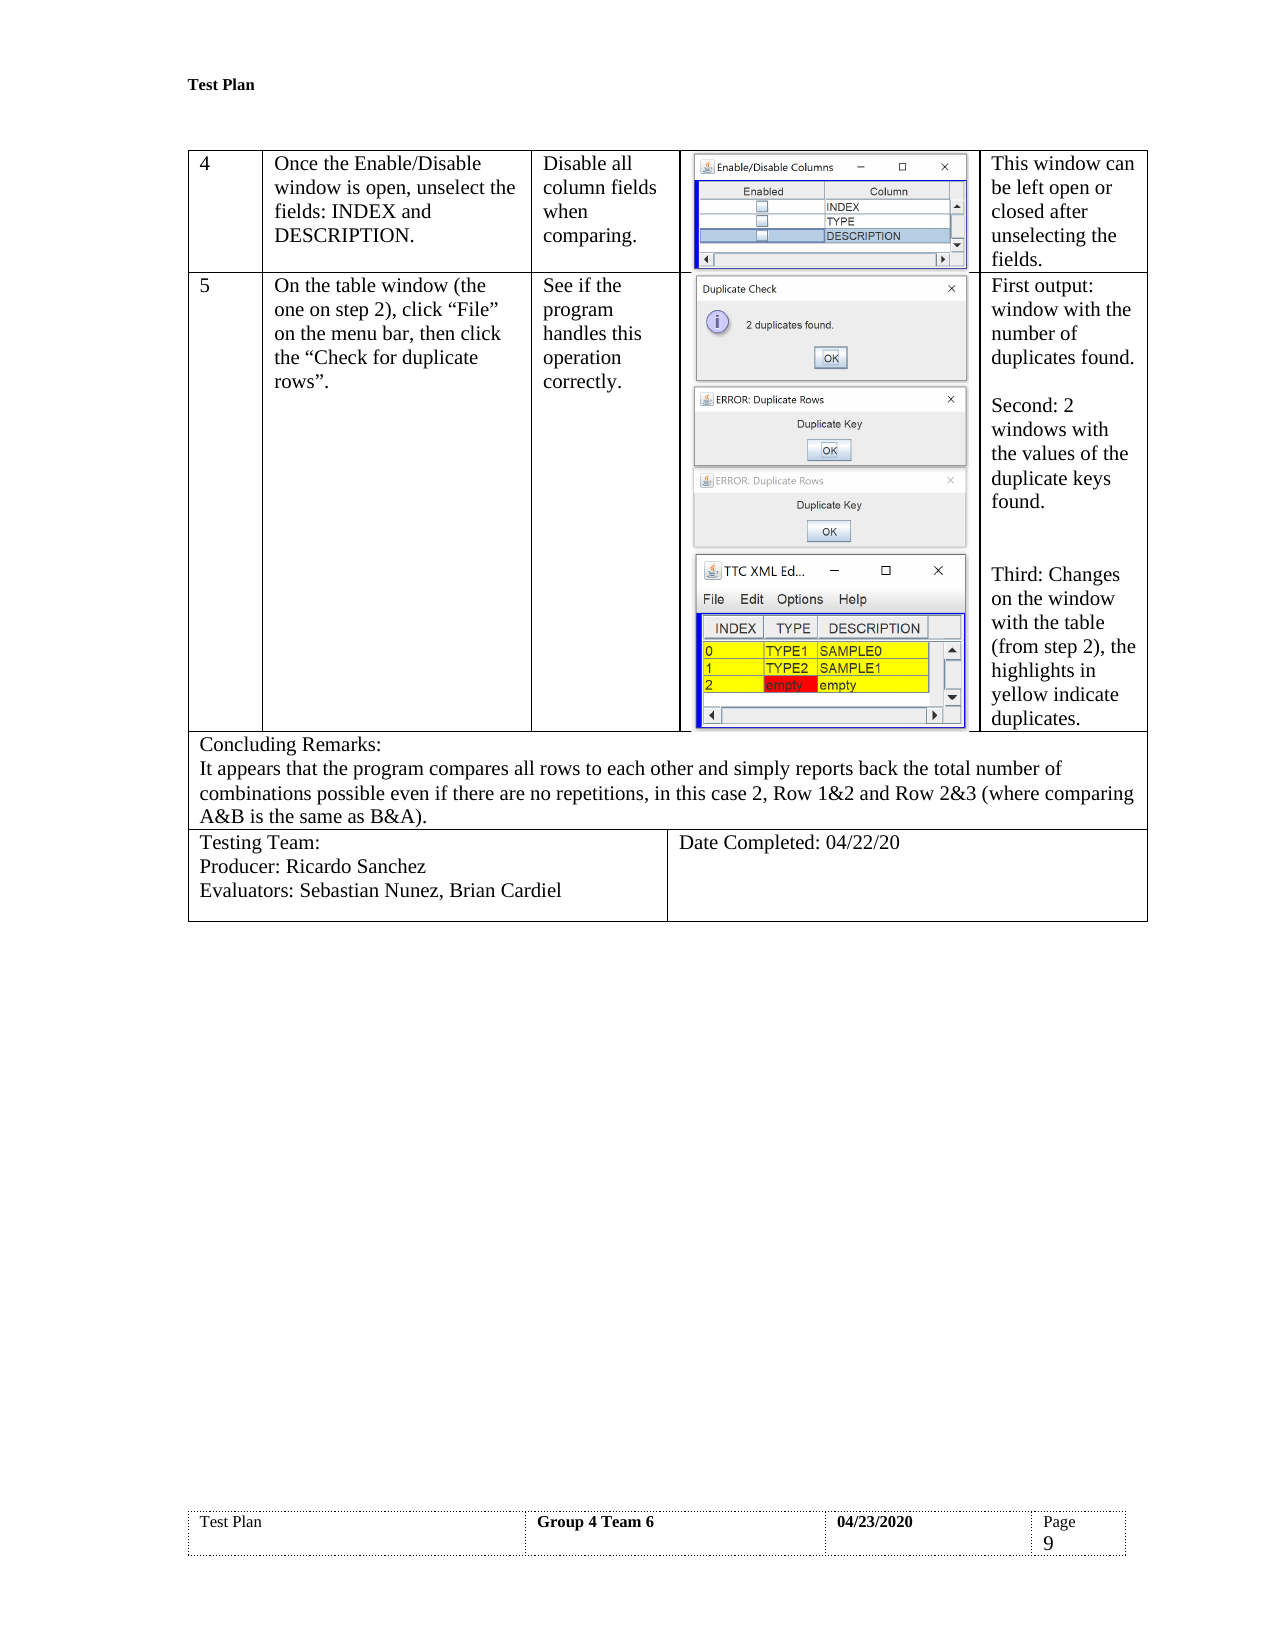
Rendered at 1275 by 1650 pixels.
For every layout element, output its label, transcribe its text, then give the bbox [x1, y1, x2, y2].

table_cell 5 [189, 273, 262, 731]
table_cell [970, 151, 979, 272]
table_cell Testing Team: Producer: Ricardo Sanchez Evaluators: Sebastian Nunez, Brian Cardiel [189, 830, 667, 921]
table_cell [970, 273, 979, 731]
table_cell Date Completed: 04/22/20 [668, 830, 1147, 921]
table_cell Concluding Remarks: It appears that the program compares all rows to each other and simply reports back the total number of combinations possible even if there are no repetitions, in this case 2, Row 1&2 and Row 2&3 (where comparing A&B is the same as B&A). [189, 732, 1147, 828]
table_cell Disable all column fields when comparing. [532, 151, 679, 272]
table_cell This window can be left open or closed after unselecting the fields. [981, 151, 1147, 272]
table_cell [681, 151, 691, 272]
table_cell Once the Enable/Disable window is open, unselect the fields: INDEX and DESCRIPTION. [263, 151, 531, 272]
table_cell First output: window with the number of duplicates found. Second: 2 windows with the values of the duplicate keys found. Third: Changes on the window with the table (from step 2), the highlights in yellow indicate duplicates. [981, 273, 1147, 731]
table_cell 4 [189, 151, 262, 272]
table_cell [681, 273, 691, 731]
table_cell See if the program handles this operation correctly. [532, 273, 679, 731]
picture [691, 151, 970, 732]
table_cell On the table window (the one on step 2), click “File” on the menu bar, then click the “Check for duplicate rows”. [263, 273, 531, 731]
